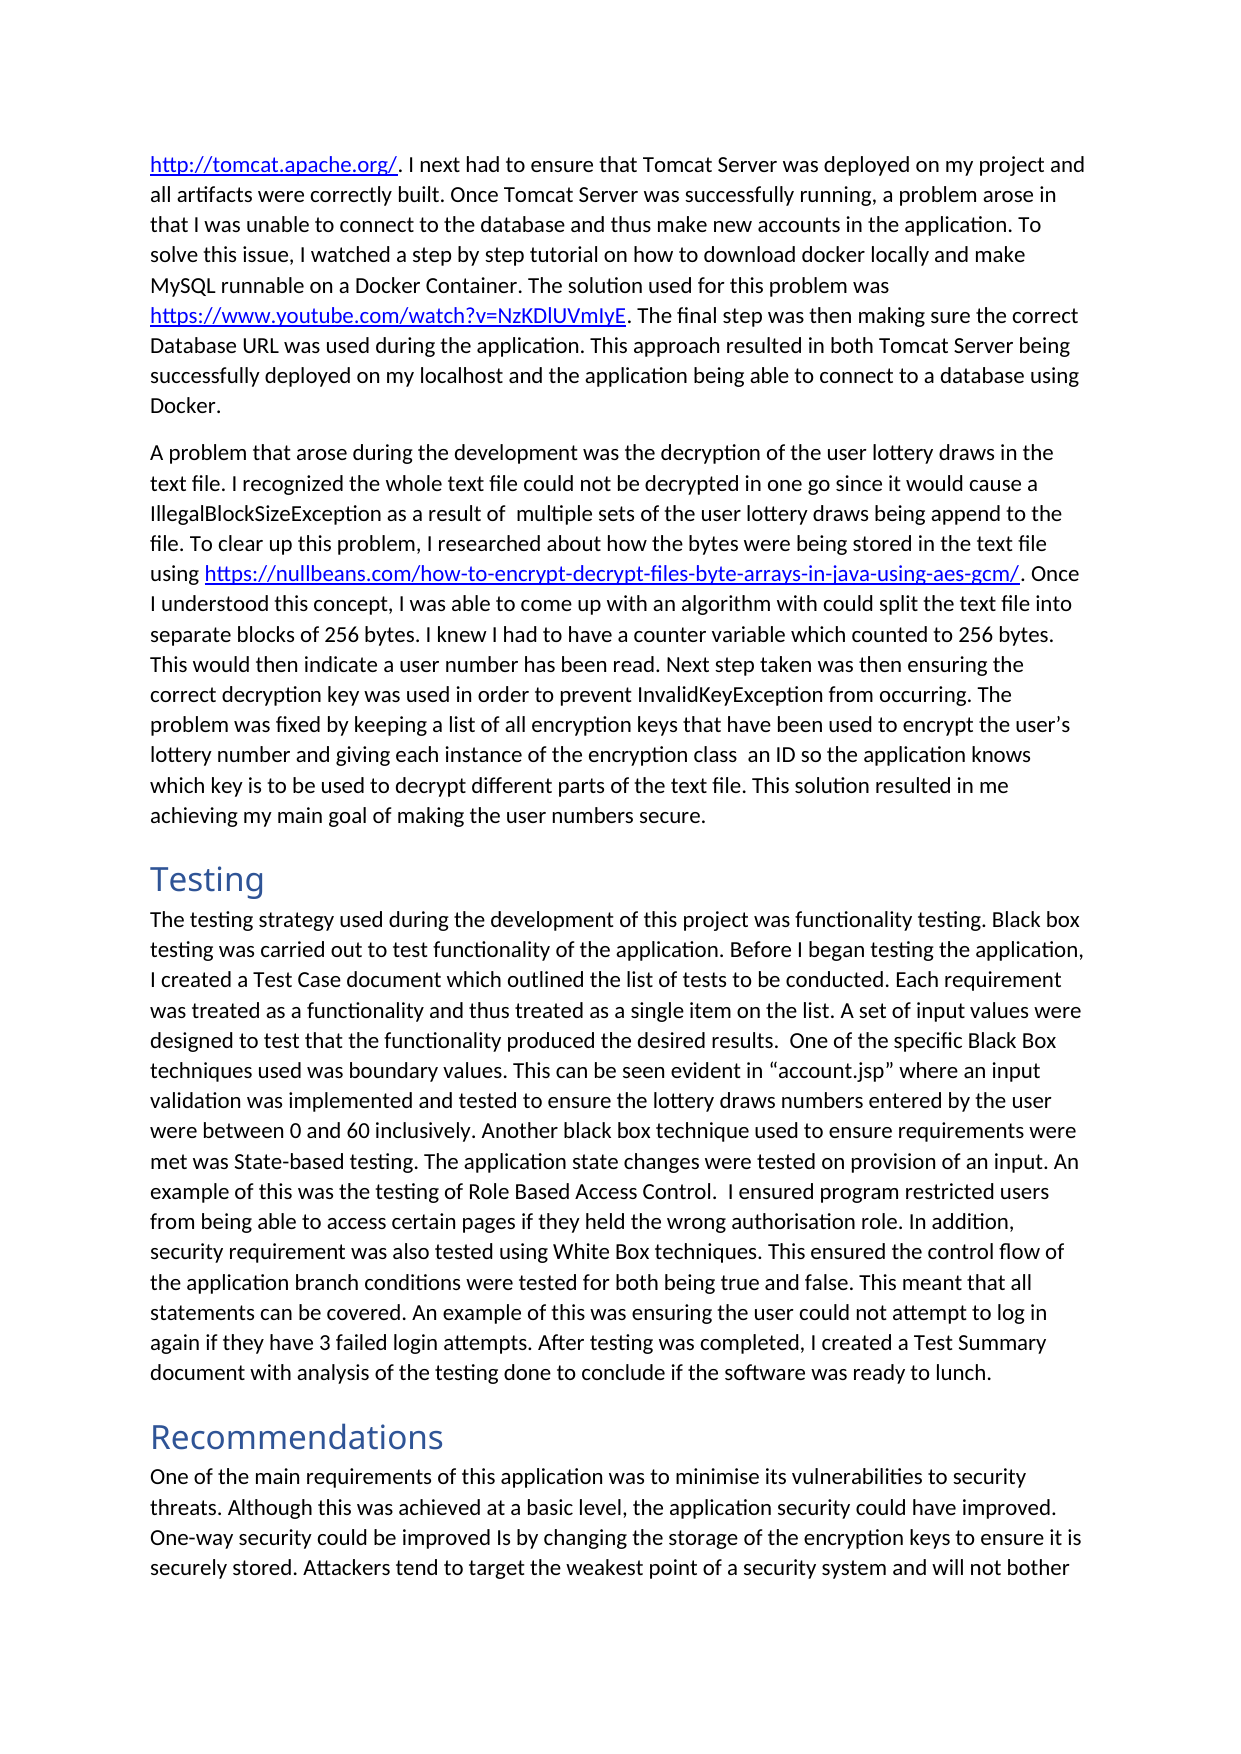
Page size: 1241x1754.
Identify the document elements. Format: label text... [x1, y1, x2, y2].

subtitle Testing [150, 856, 1090, 902]
text A problem that arose during the development was the decryption of the user lottery draws in the text file. I recognized the whole text file could not be decrypted in one go since it would cause a IllegalBlockSizeException as a result of multiple sets of the user lottery draws being append to the file. To clear up this problem, I researched about how the bytes were being stored in the text file using https://nullbeans.com/how-to-encrypt-decrypt-files-byte-arrays-in-java-using-aes-gcm/. Once I understood this concept, I was able to come up with an algorithm with could split the text file into separate blocks of 256 bytes. I knew I had to have a counter variable which counted to 256 bytes. This would then indicate a user number has been read. Next step taken was then ensuring the correct decryption key was used in order to prevent InvalidKeyException from occurring. The problem was fixed by keeping a list of all encryption keys that have been used to encrypt the user’s lottery number and giving each instance of the encryption class an ID so the application knows which key is to be used to decrypt different parts of the text file. This solution resulted in me achieving my main goal of making the user numbers secure. [150, 438, 1090, 829]
subtitle Recommendations [150, 1413, 1090, 1459]
text The testing strategy used during the development of this project was functionality testing. Black box testing was carried out to test functionality of the application. Before I began testing the application, I created a Test Case document which outlined the list of tests to be conducted. Each requirement was treated as a functionality and thus treated as a single item on the list. A set of input values were designed to test that the functionality produced the desired results. One of the specific Black Box techniques used was boundary values. This can be seen evident in “account.jsp” where an input validation was implemented and tested to ensure the lottery draws numbers entered by the user were between 0 and 60 inclusively. Another black box technique used to ensure requirements were met was State-based testing. The application state changes were tested on provision of an input. An example of this was the testing of Role Based Access Control. I ensured program restricted users from being able to access certain pages if they held the wrong authorisation role. In addition, security requirement was also tested using White Box techniques. This ensured the control flow of the application branch conditions were tested for both being true and false. This meant that all statements can be covered. An example of this was ensuring the user could not attempt to log in again if they have 3 failed login attempts. After testing was completed, I created a Test Summary document with analysis of the testing done to conclude if the software was ready to lunch. [150, 905, 1090, 1386]
